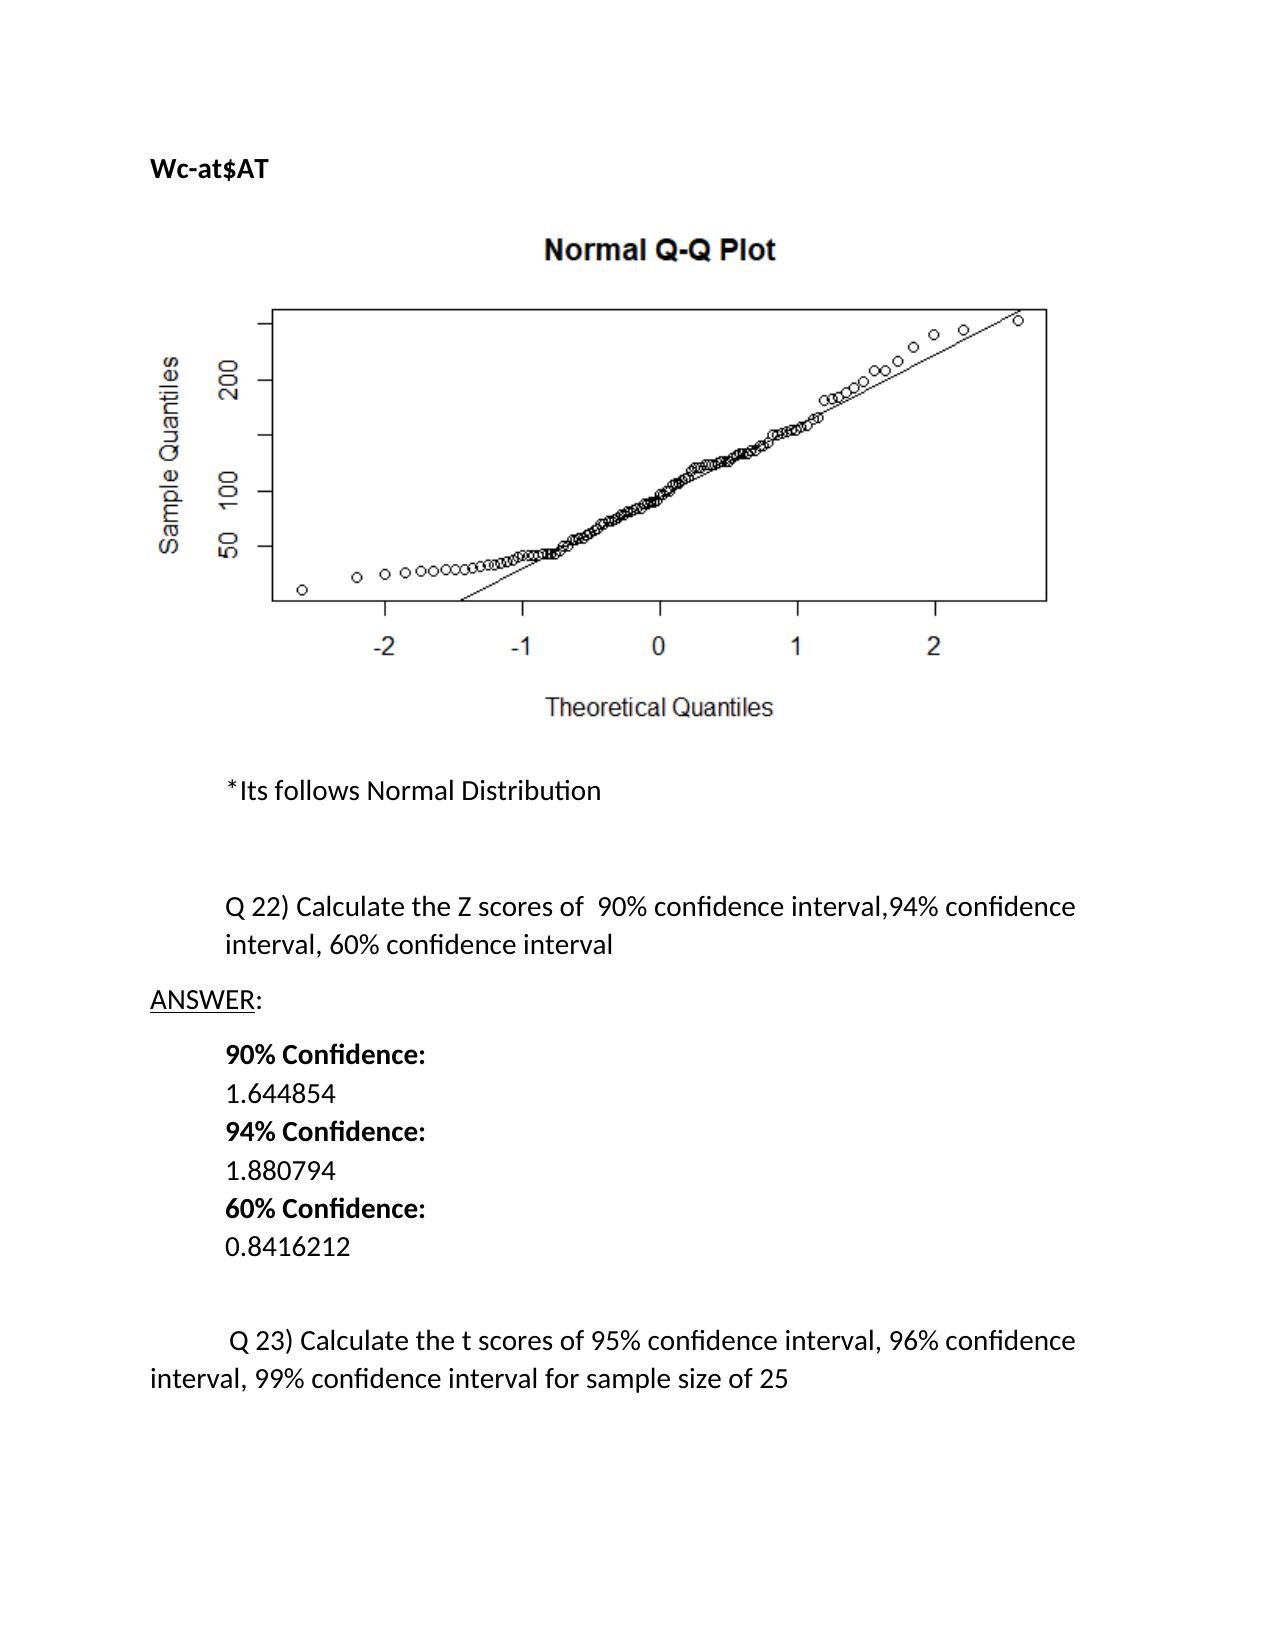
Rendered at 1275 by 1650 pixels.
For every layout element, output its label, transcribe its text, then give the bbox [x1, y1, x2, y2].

text ANSWER: [255, 981, 1125, 1017]
list 90% Confidence: [225, 1036, 1125, 1072]
list 60% Confidence: [225, 1190, 1125, 1226]
text Q 23) Calculate the t scores of 95% confidence interval, 96% confidence interval, 99% confidence interval for sample size of 25 [150, 1322, 1125, 1396]
list 94% Confidence: [225, 1113, 1125, 1149]
list *Its follows Normal Distribution [225, 772, 1125, 808]
list 0.8416212 [225, 1228, 1125, 1264]
list 1.644854 [225, 1075, 1125, 1110]
picture [150, 187, 1110, 754]
list 1.880794 [225, 1152, 1125, 1187]
list Q 22) Calculate the Z scores of 90% confidence interval,94% confidence interval, 60% confidence interval [225, 888, 1125, 962]
